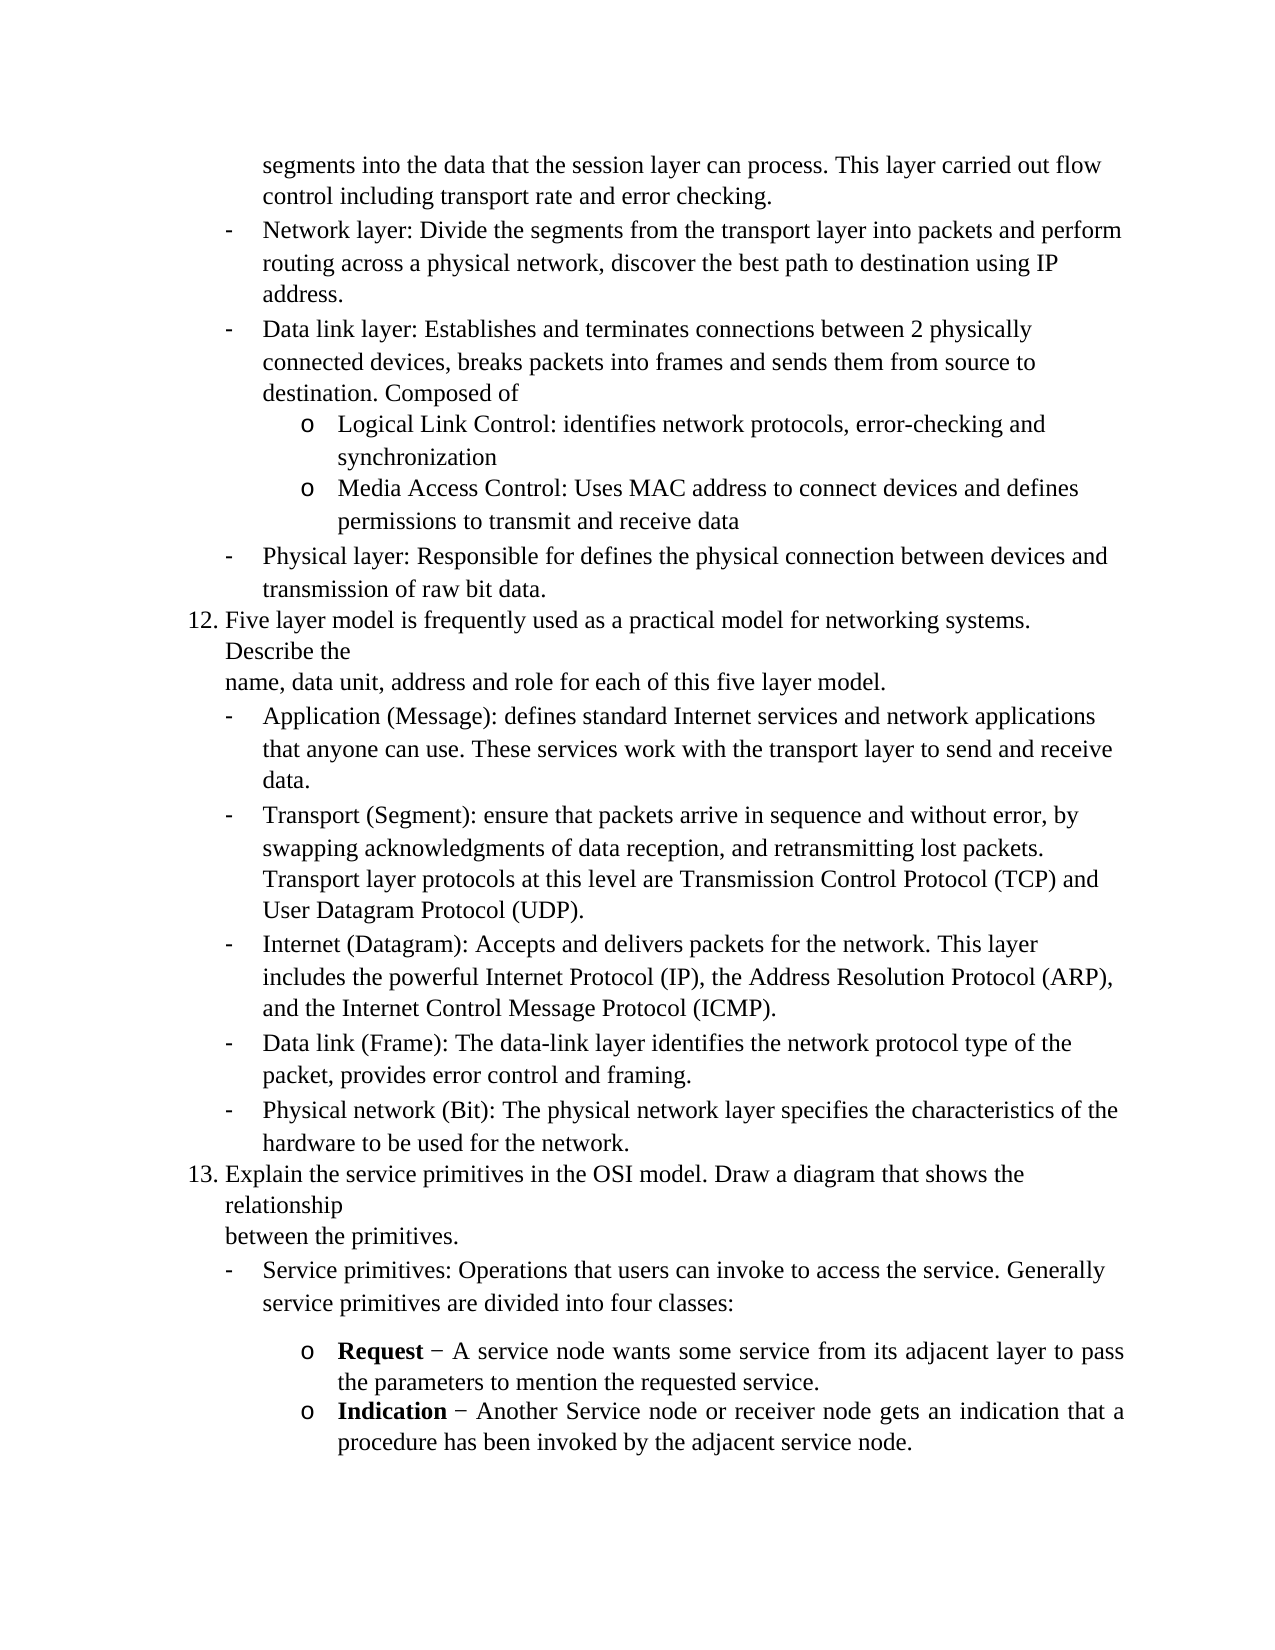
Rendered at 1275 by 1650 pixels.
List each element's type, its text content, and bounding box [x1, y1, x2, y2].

list Data link layer: Establishes and terminates connections between 2 physically connected devices, breaks packets into frames and sends them from source to destination. Composed of [225, 311, 1125, 407]
list Transport (Segment): ensure that packets arrive in sequence and without error, by swapping acknowledgments of data reception, and retransmitting lost packets. Transport layer protocols at this level are Transmission Control Protocol (TCP) and User Datagram Protocol (UDP). [225, 796, 1125, 923]
list Application (Message): defines standard Internet services and network applications that anyone can use. These services work with the transport layer to send and receive data. [225, 698, 1125, 794]
list Physical layer: Responsible for defines the physical connection between devices and transmission of raw bit data. [225, 537, 1125, 602]
list Indication − Another Service node or receiver node gets an indication that a procedure has been invoked by the adjacent service node. [300, 1396, 1125, 1455]
list Logical Link Control: identifies network protocols, error-checking and synchronization [300, 409, 1125, 471]
list Media Access Control: Uses MAC address to connect devices and defines permissions to transmit and receive data [300, 473, 1125, 535]
list Explain the service primitives in the OSI model. Draw a diagram that shows the relationship between the primitives. [187, 1159, 1125, 1250]
list Internet (Datagram): Accepts and delivers packets for the network. This layer includes the powerful Internet Protocol (IP), the Address Resolution Protocol (ARP), and the Internet Control Message Protocol (ICMP). [225, 926, 1125, 1022]
list Physical network (Bit): The physical network layer specifies the characteristics of the hardware to be used for the network. [225, 1092, 1125, 1157]
list Data link (Frame): The data-link layer identifies the network protocol type of the packet, provides error control and framing. [225, 1024, 1125, 1089]
list Five layer model is frequently used as a practical model for networking systems. Describe the name, data unit, address and role for each of this five layer model. [187, 605, 1125, 696]
list Network layer: Divide the segments from the transport layer into packets and perform routing across a physical network, discover the best path to destination using IP address. [225, 212, 1125, 308]
list Request − A service node wants some service from its adjacent layer to pass the parameters to mention the requested service. [300, 1336, 1125, 1396]
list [225, 150, 1125, 210]
list Service primitives: Operations that users can invoke to access the service. Generally service primitives are divided into four classes: [225, 1252, 1125, 1317]
